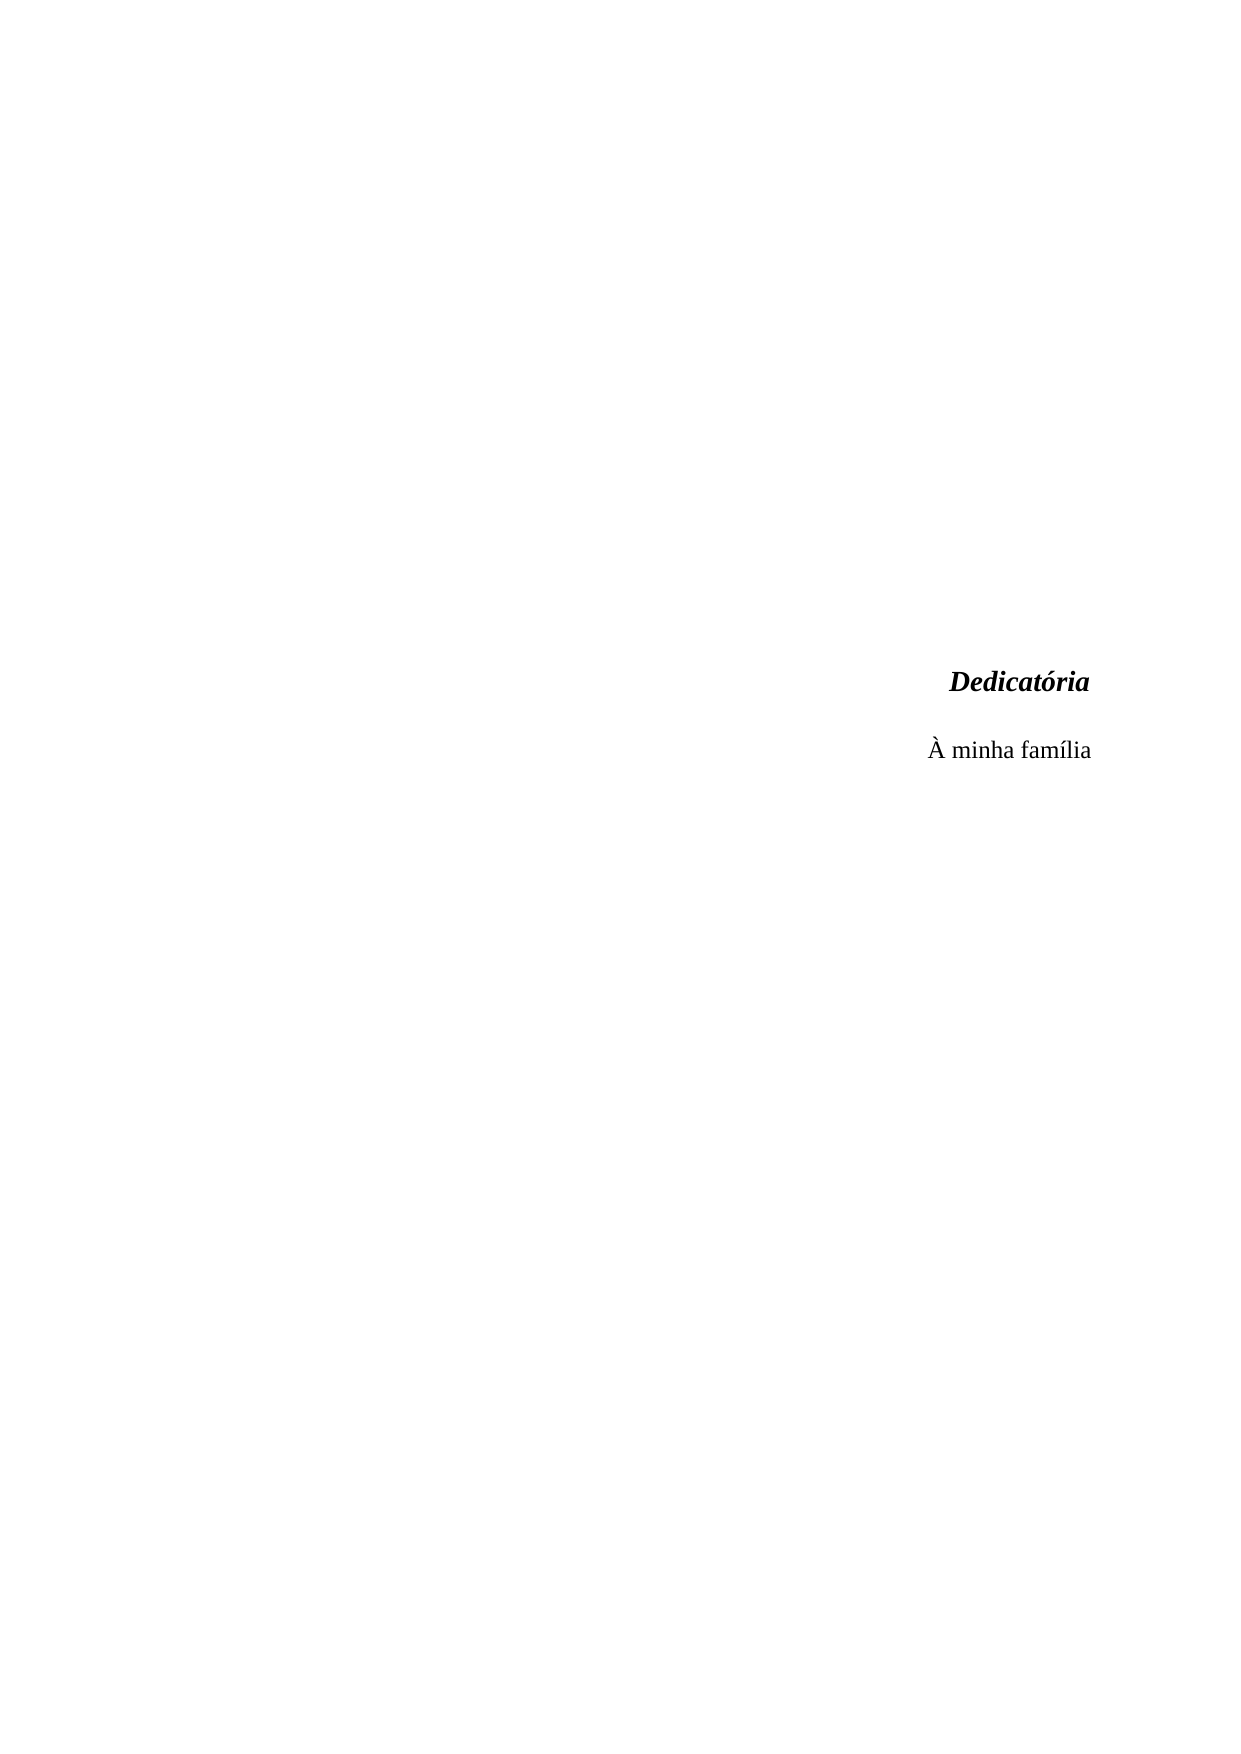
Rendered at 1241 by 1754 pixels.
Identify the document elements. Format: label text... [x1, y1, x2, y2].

text Dedicatória [137, 664, 1090, 698]
text À minha família [158, 736, 1091, 764]
